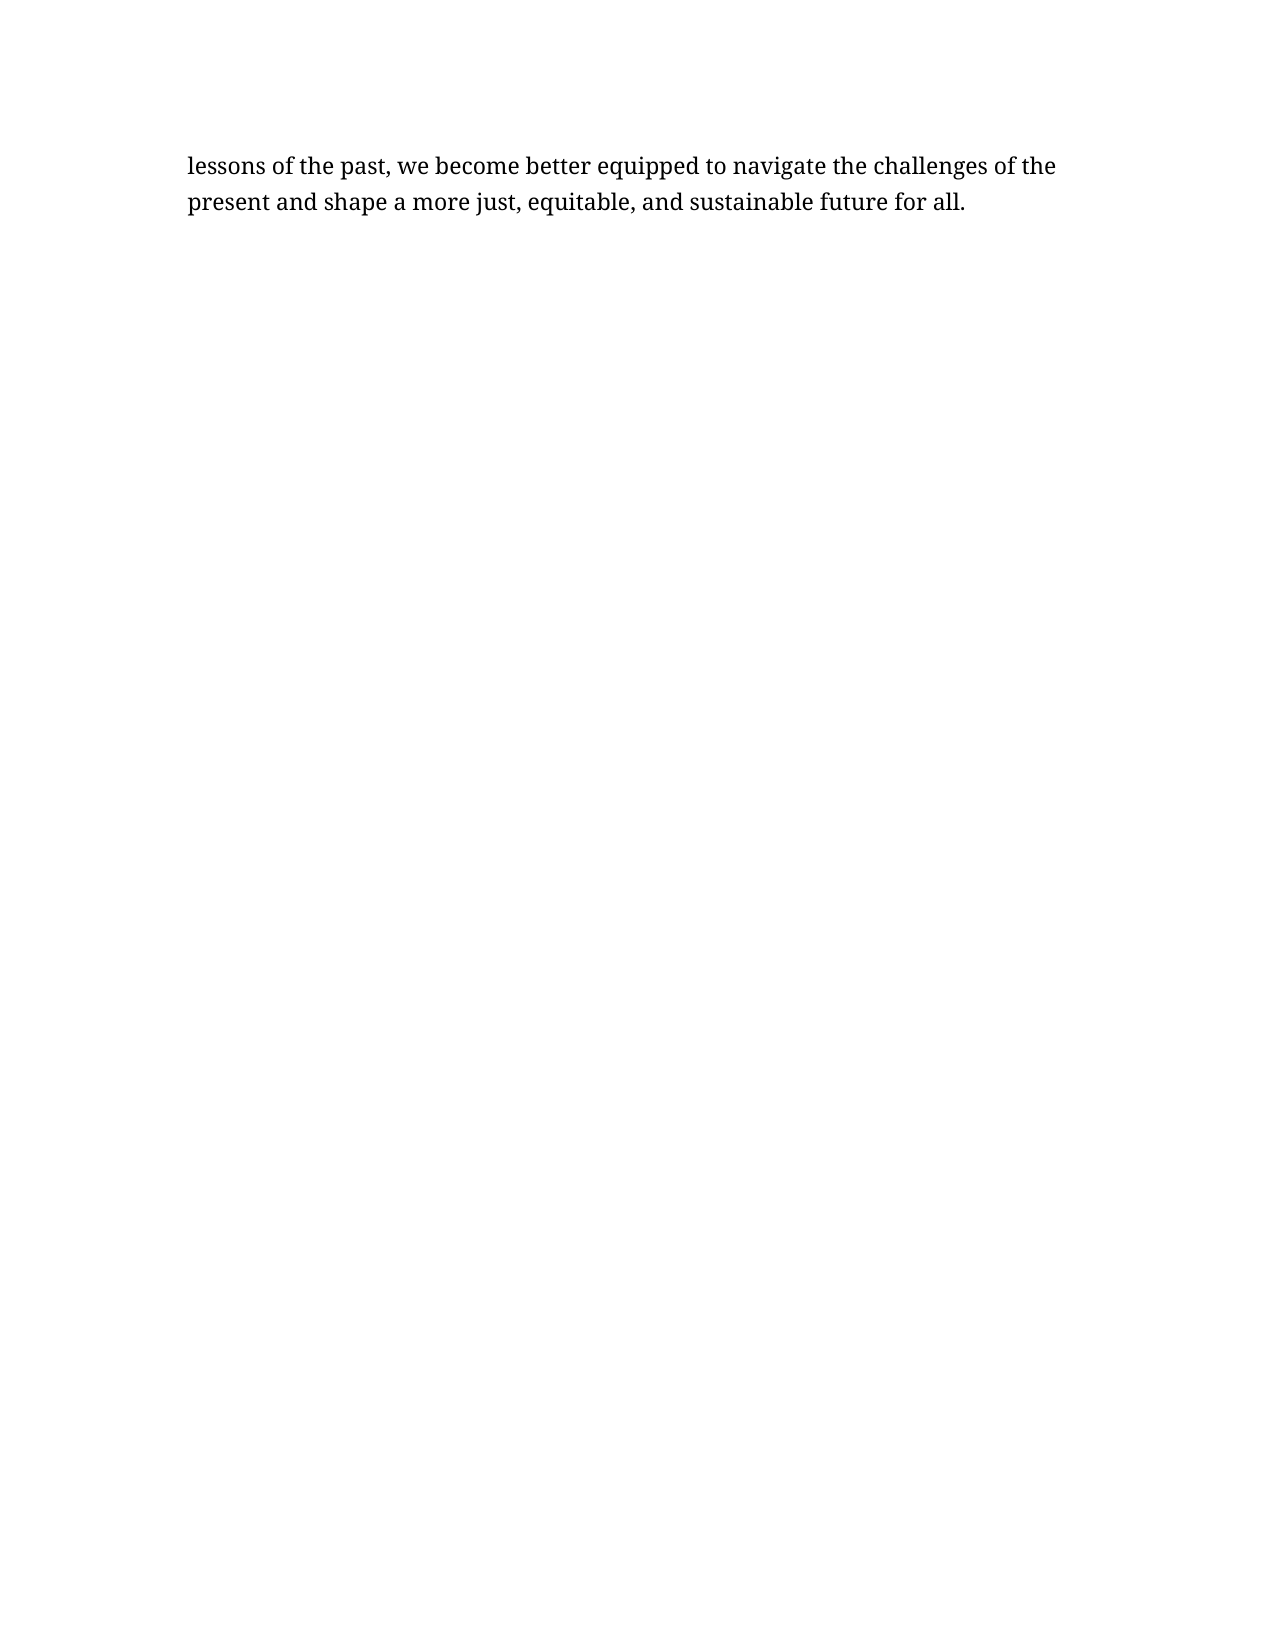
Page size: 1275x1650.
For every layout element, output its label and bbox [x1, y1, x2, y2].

text [187, 150, 1087, 217]
